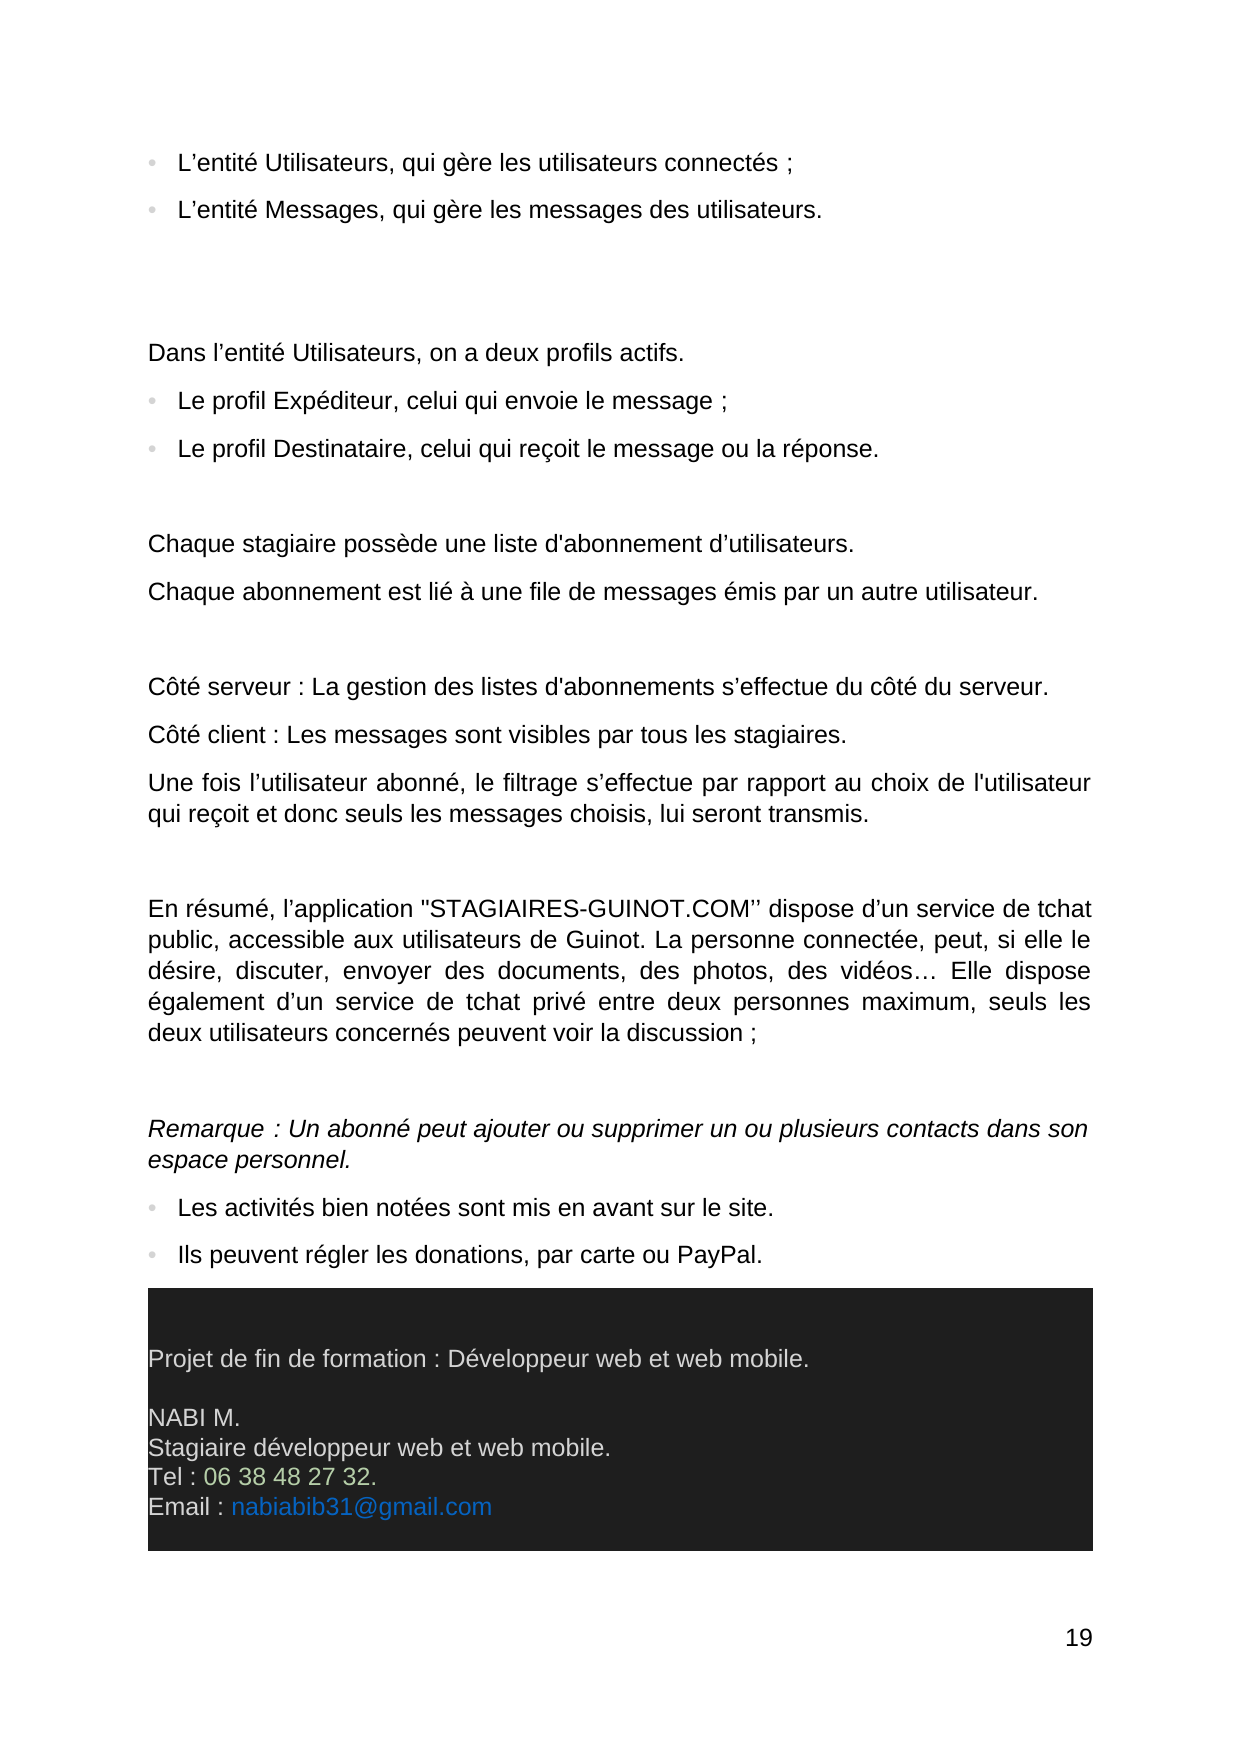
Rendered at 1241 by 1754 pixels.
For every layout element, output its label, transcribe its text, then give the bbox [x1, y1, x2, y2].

text • Les activités bien notées sont mis en avant sur le site. [148, 1193, 1093, 1221]
text Projet de fin de formation : Développeur web et web mobile. [148, 1343, 1093, 1372]
text Chaque abonnement est lié à une file de messages émis par un autre utilisateur. [148, 577, 1093, 606]
text En résumé, l’application "STAGIAIRES-GUINOT.COM’’ dispose d’un service de tchat public, accessible aux utilisateurs de Guinot. La personne connectée, peut, si elle le désire, discuter, envoyer des documents, des photos, des vidéos… Elle dispose également d’un service de tchat privé entre deux personnes maximum, seuls les deux utilisateurs concernés peuvent voir la discussion ; [148, 894, 1093, 1047]
text Une fois l’utilisateur abonné, le filtrage s’effectue par rapport au choix de l'utilisateur qui reçoit et donc seuls les messages choisis, lui seront transmis. [148, 768, 1093, 828]
text • Ils peuvent régler les donations, par carte ou PayPal. [148, 1240, 1093, 1269]
text Stagiaire développeur web et web mobile. [148, 1432, 1093, 1461]
text • L’entité Messages, qui gère les messages des utilisateurs. [148, 195, 1093, 224]
text Tel : 06 38 48 27 32. [148, 1461, 1093, 1491]
text • L’entité Utilisateurs, qui gère les utilisateurs connectés ; [148, 148, 1093, 176]
text • Le profil Expéditeur, celui qui envoie le message ; [148, 386, 1093, 415]
text Email : nabiabib31@gmail.com [148, 1491, 1093, 1521]
text Chaque stagiaire possède une liste d'abonnement d’utilisateurs. [148, 529, 1093, 558]
text Côté serveur : La gestion des listes d'abonnements s’effectue du côté du serveur. [148, 672, 1093, 701]
text Dans l’entité Utilisateurs, on a deux profils actifs. [148, 338, 1093, 367]
text Remarque : Un abonné peut ajouter ou supprimer un ou plusieurs contacts dans son espace personnel. [148, 1114, 1093, 1174]
text • Le profil Destinataire, celui qui reçoit le message ou la réponse. [148, 434, 1093, 463]
text Côté client : Les messages sont visibles par tous les stagiaires. [148, 720, 1093, 749]
text NABI M. [148, 1402, 1093, 1432]
